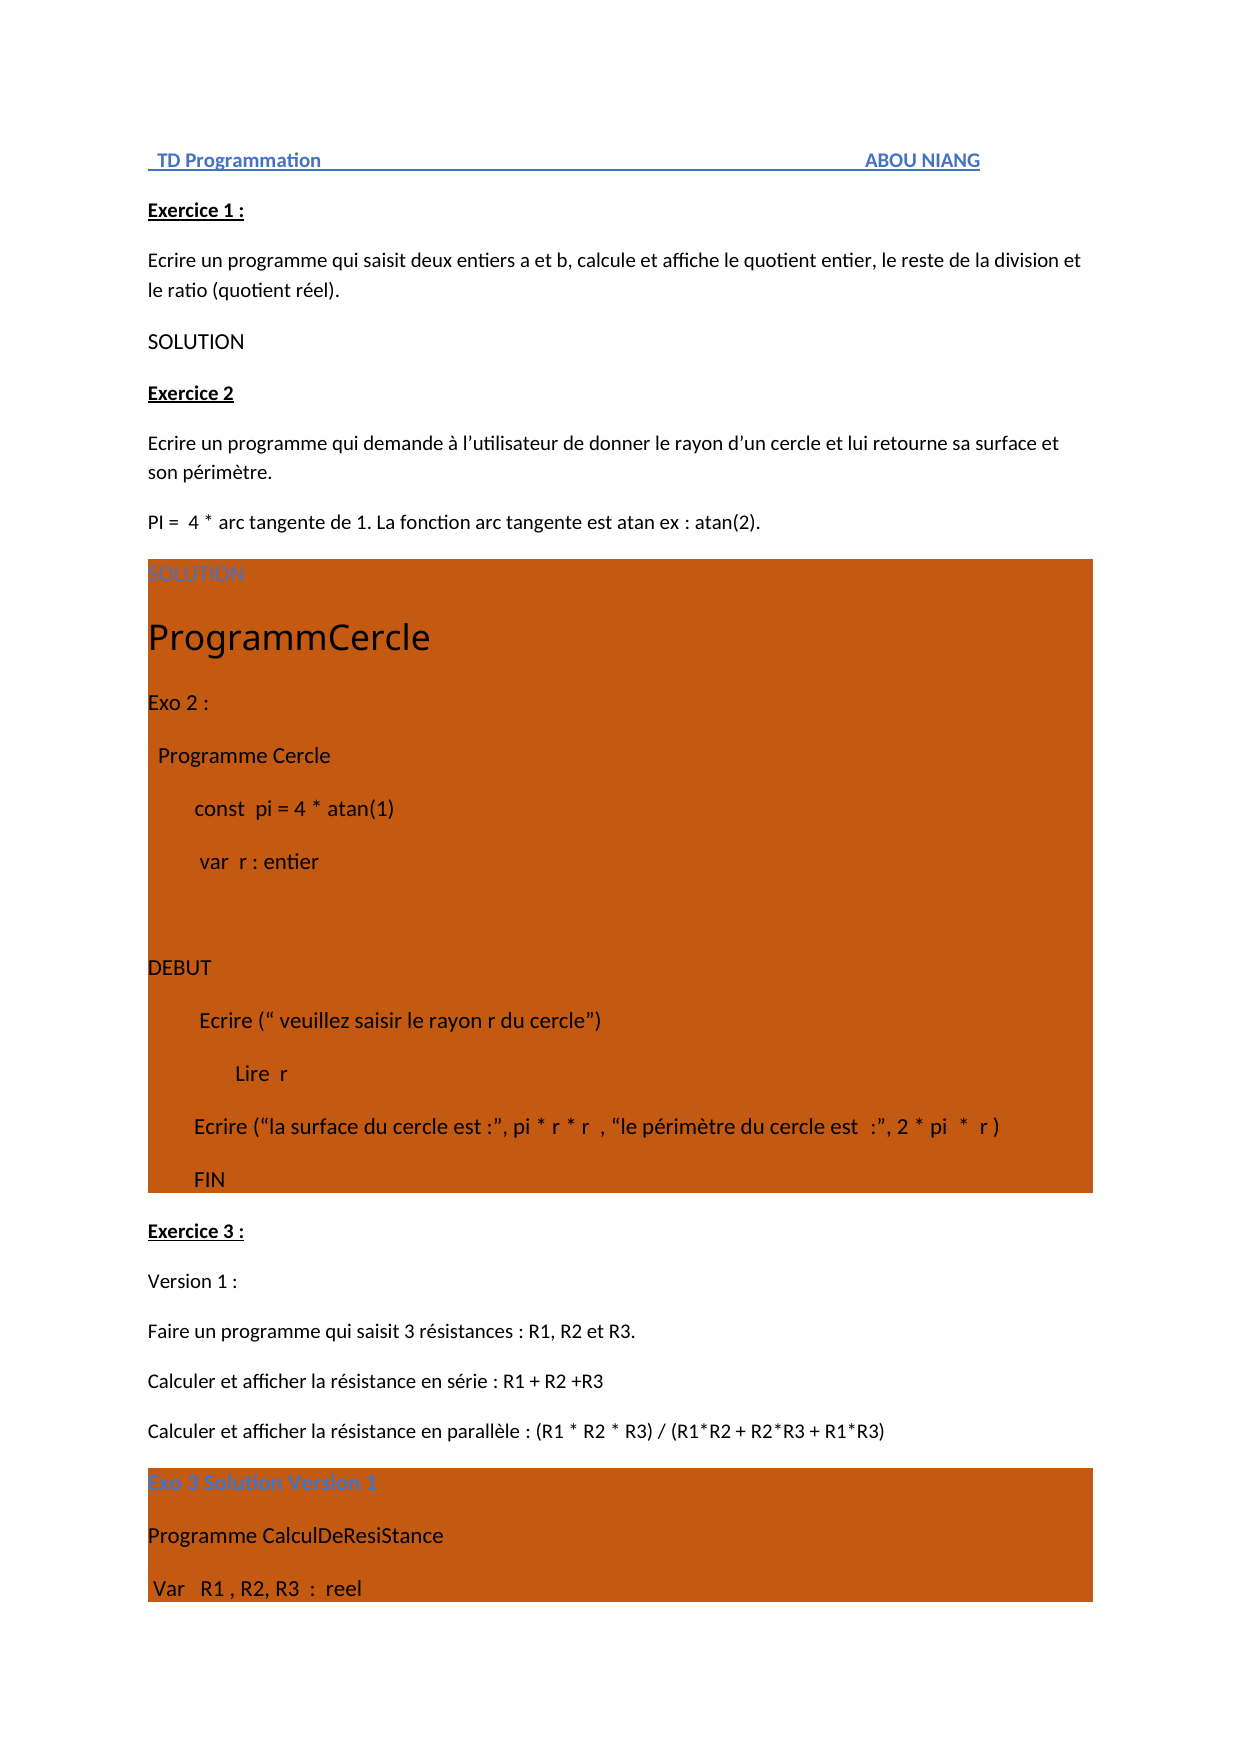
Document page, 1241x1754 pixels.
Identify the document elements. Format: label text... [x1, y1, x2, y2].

text Exercice 1 : [148, 198, 1093, 223]
text SOLUTION [148, 559, 1093, 587]
text FIN [148, 1165, 1093, 1193]
text Ecrire (“la surface du cercle est :”, pi * r * r , “le périmètre du cercle est :”, 2 * pi * r ) [148, 1112, 1093, 1140]
text Ecrire un programme qui demande à l’utilisateur de donner le rayon d’un cercle et lui retourne sa surface et son périmètre. [148, 430, 1093, 484]
text var r : entier [148, 847, 1093, 875]
text Programme Cercle [148, 741, 1093, 769]
text Var R1 , R2, R3 : reel [148, 1574, 1093, 1602]
text Ecrire (“ veuillez saisir le rayon r du cercle”) [148, 1006, 1093, 1034]
text TD Programmation ABOU NIANG [148, 148, 1093, 173]
text Exo 3 Solution Version 1 [148, 1468, 1093, 1496]
text Lire r [148, 1059, 1093, 1087]
text Exercice 2 [148, 380, 1093, 405]
text const pi = 4 * atan(1) [148, 794, 1093, 822]
text PI = 4 * arc tangente de 1. La fonction arc tangente est atan ex : atan(2). [148, 509, 1093, 534]
text Exo 2 : [148, 688, 1093, 716]
text Version 1 : [148, 1268, 1093, 1294]
text Exercice 3 : [148, 1218, 1093, 1244]
text Ecrire un programme qui saisit deux entiers a et b, calcule et affiche le quotient entier, le reste de la division et le ratio (quotient réel). [148, 248, 1093, 302]
text ProgrammCercle [148, 612, 1093, 660]
text Faire un programme qui saisit 3 résistances : R1, R2 et R3. [148, 1318, 1093, 1344]
text DEBUT [148, 953, 1093, 981]
text Programme CalculDeResiStance [148, 1521, 1093, 1549]
text SOLUTION [148, 327, 1093, 355]
text Calculer et afficher la résistance en série : R1 + R2 +R3 [148, 1368, 1093, 1394]
text Calculer et afficher la résistance en parallèle : (R1 * R2 * R3) / (R1*R2 + R2*R3 + R1*R3) [148, 1418, 1093, 1444]
